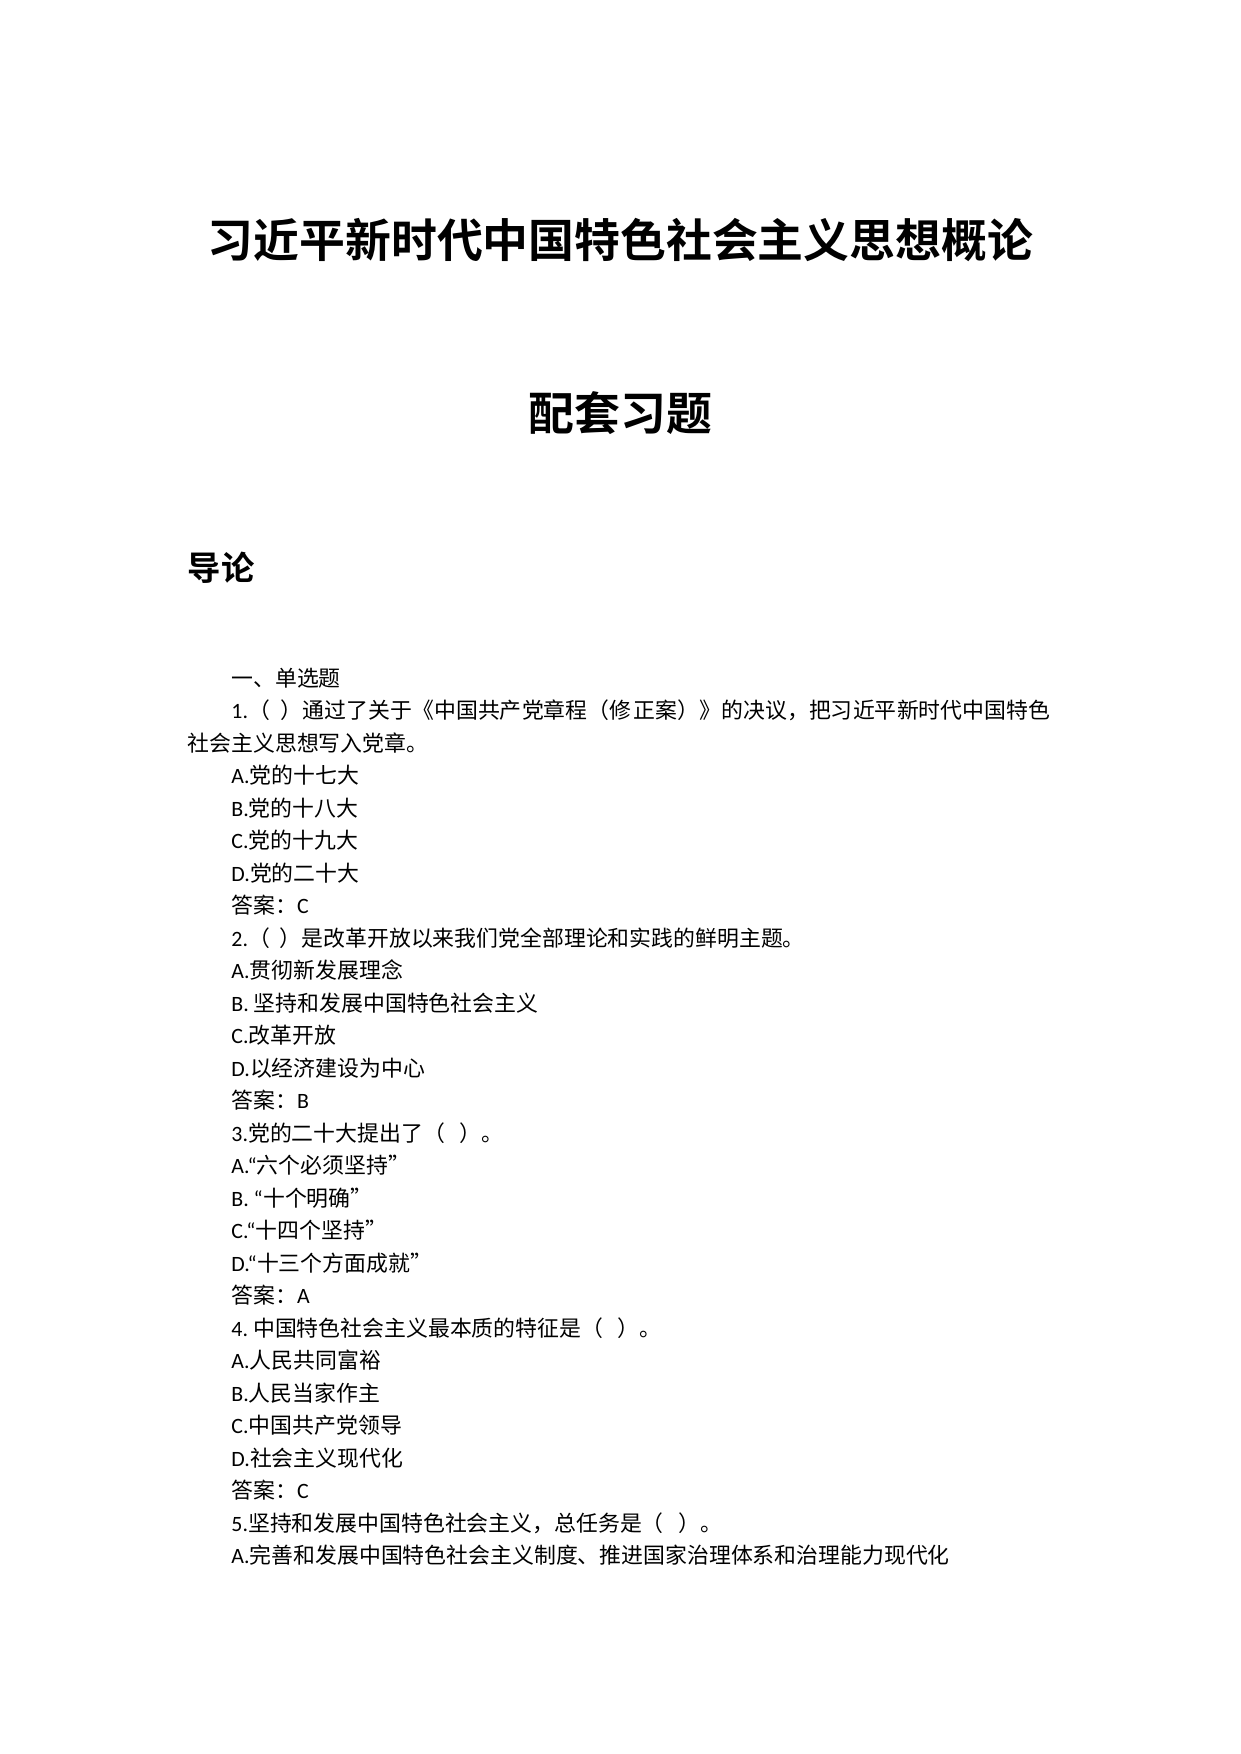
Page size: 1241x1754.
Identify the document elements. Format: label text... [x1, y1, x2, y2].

text D.“十三个方面成就” [187, 1245, 1053, 1278]
text C.中国共产党领导 [187, 1408, 1053, 1440]
text D.党的二十大 [187, 855, 1053, 888]
text A.党的十七大 [187, 758, 1053, 790]
text A.完善和发展中国特色社会主义制度、推进国家治理体系和治理能力现代化 [187, 1538, 1053, 1570]
subtitle 习近平新时代中国特色社会主义思想概论 [187, 189, 1053, 287]
text A.人民共同富裕 [187, 1343, 1053, 1375]
subtitle 导论 [187, 534, 1053, 599]
text 答案：C [187, 1473, 1053, 1505]
text C.党的十九大 [187, 823, 1053, 855]
text 5.坚持和发展中国特色社会主义，总任务是（ ）。 [187, 1505, 1053, 1538]
text A.“六个必须坚持” [187, 1148, 1053, 1180]
text A.贯彻新发展理念 [187, 953, 1053, 985]
text B. “十个明确” [187, 1180, 1053, 1213]
text 答案：B [187, 1083, 1053, 1115]
text 答案：C [187, 888, 1053, 920]
text 答案：A [187, 1278, 1053, 1310]
text 3.党的二十大提出了（ ）。 [187, 1115, 1053, 1148]
text 4. 中国特色社会主义最本质的特征是（ ）。 [187, 1310, 1053, 1343]
text D.社会主义现代化 [187, 1440, 1053, 1473]
text 一、单选题 [187, 660, 1053, 693]
text B.人民当家作主 [187, 1375, 1053, 1408]
text 2.（ ）是改革开放以来我们党全部理论和实践的鲜明主题。 [187, 920, 1053, 953]
text 1.（ ）通过了关于《中国共产党章程（修正案）》的决议，把习近平新时代中国特色社会主义思想写入党章。 [187, 693, 1053, 758]
text C.改革开放 [187, 1018, 1053, 1050]
text C.“十四个坚持” [187, 1213, 1053, 1245]
text B. 坚持和发展中国特色社会主义 [187, 985, 1053, 1018]
subtitle 配套习题 [187, 361, 1053, 459]
text B.党的十八大 [187, 790, 1053, 823]
text D.以经济建设为中心 [187, 1050, 1053, 1083]
